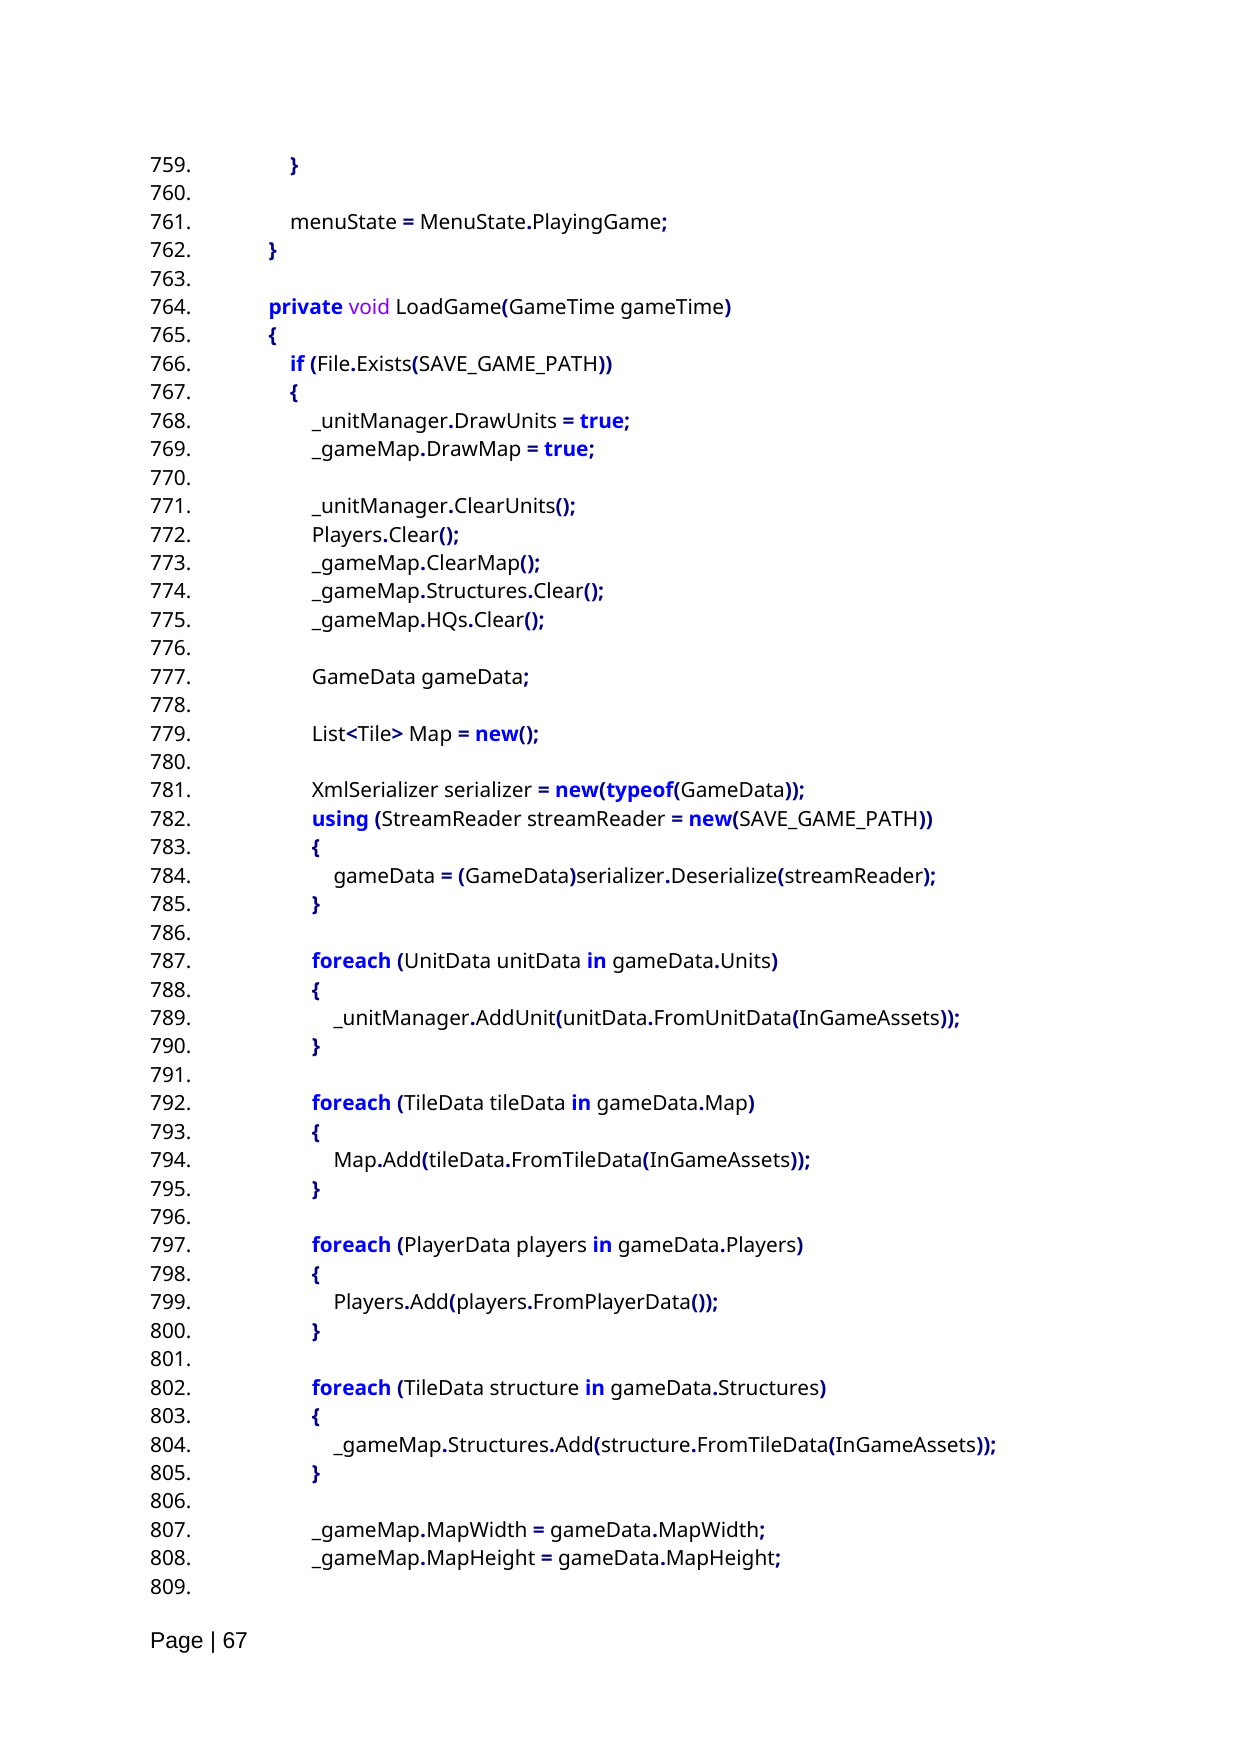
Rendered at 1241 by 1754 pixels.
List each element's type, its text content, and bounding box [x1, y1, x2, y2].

list { [150, 1259, 1090, 1287]
list } [150, 1032, 1090, 1060]
list Map.Add(tileData.FromTileData(InGameAssets)); [150, 1145, 1090, 1174]
list foreach (TileData structure in gameData.Structures) [150, 1373, 1090, 1401]
list gameData = (GameData)serializer.Deserialize(streamReader); [150, 861, 1090, 889]
list foreach (UnitData unitData in gameData.Units) [150, 946, 1090, 975]
list { [150, 321, 1090, 349]
list _gameMap.DrawMap = true; [150, 434, 1090, 463]
list _gameMap.HQs.Clear(); [150, 605, 1090, 633]
list } [150, 150, 1090, 178]
list foreach (TileData tileData in gameData.Map) [150, 1088, 1090, 1117]
list _gameMap.MapHeight = gameData.MapHeight; [150, 1543, 1090, 1572]
list XmlSerializer serializer = new(typeof(GameData)); [150, 776, 1090, 804]
list } [150, 1316, 1090, 1344]
list _gameMap.ClearMap(); [150, 548, 1090, 577]
list _gameMap.Structures.Clear(); [150, 577, 1090, 605]
list _unitManager.DrawUnits = true; [150, 406, 1090, 434]
list menuState = MenuState.PlayingGame; [150, 207, 1090, 235]
list { [150, 377, 1090, 406]
list } [150, 1174, 1090, 1202]
list Players.Clear(); [150, 520, 1090, 548]
list } [150, 235, 1090, 264]
list } [150, 889, 1090, 918]
list } [150, 1458, 1090, 1487]
list _unitManager.AddUnit(unitData.FromUnitData(InGameAssets)); [150, 1003, 1090, 1032]
list _gameMap.MapWidth = gameData.MapWidth; [150, 1515, 1090, 1543]
list _unitManager.ClearUnits(); [150, 491, 1090, 520]
list Players.Add(players.FromPlayerData()); [150, 1287, 1090, 1316]
list GameData gameData; [150, 662, 1090, 690]
list { [150, 832, 1090, 861]
list foreach (PlayerData players in gameData.Players) [150, 1231, 1090, 1259]
list List<Tile> Map = new(); [150, 719, 1090, 747]
list { [150, 975, 1090, 1003]
list { [150, 1117, 1090, 1145]
list if (File.Exists(SAVE_GAME_PATH)) [150, 349, 1090, 377]
list private void LoadGame(GameTime gameTime) [150, 292, 1090, 321]
list using (StreamReader streamReader = new(SAVE_GAME_PATH)) [150, 804, 1090, 832]
list { [150, 1401, 1090, 1430]
list _gameMap.Structures.Add(structure.FromTileData(InGameAssets)); [150, 1430, 1090, 1458]
